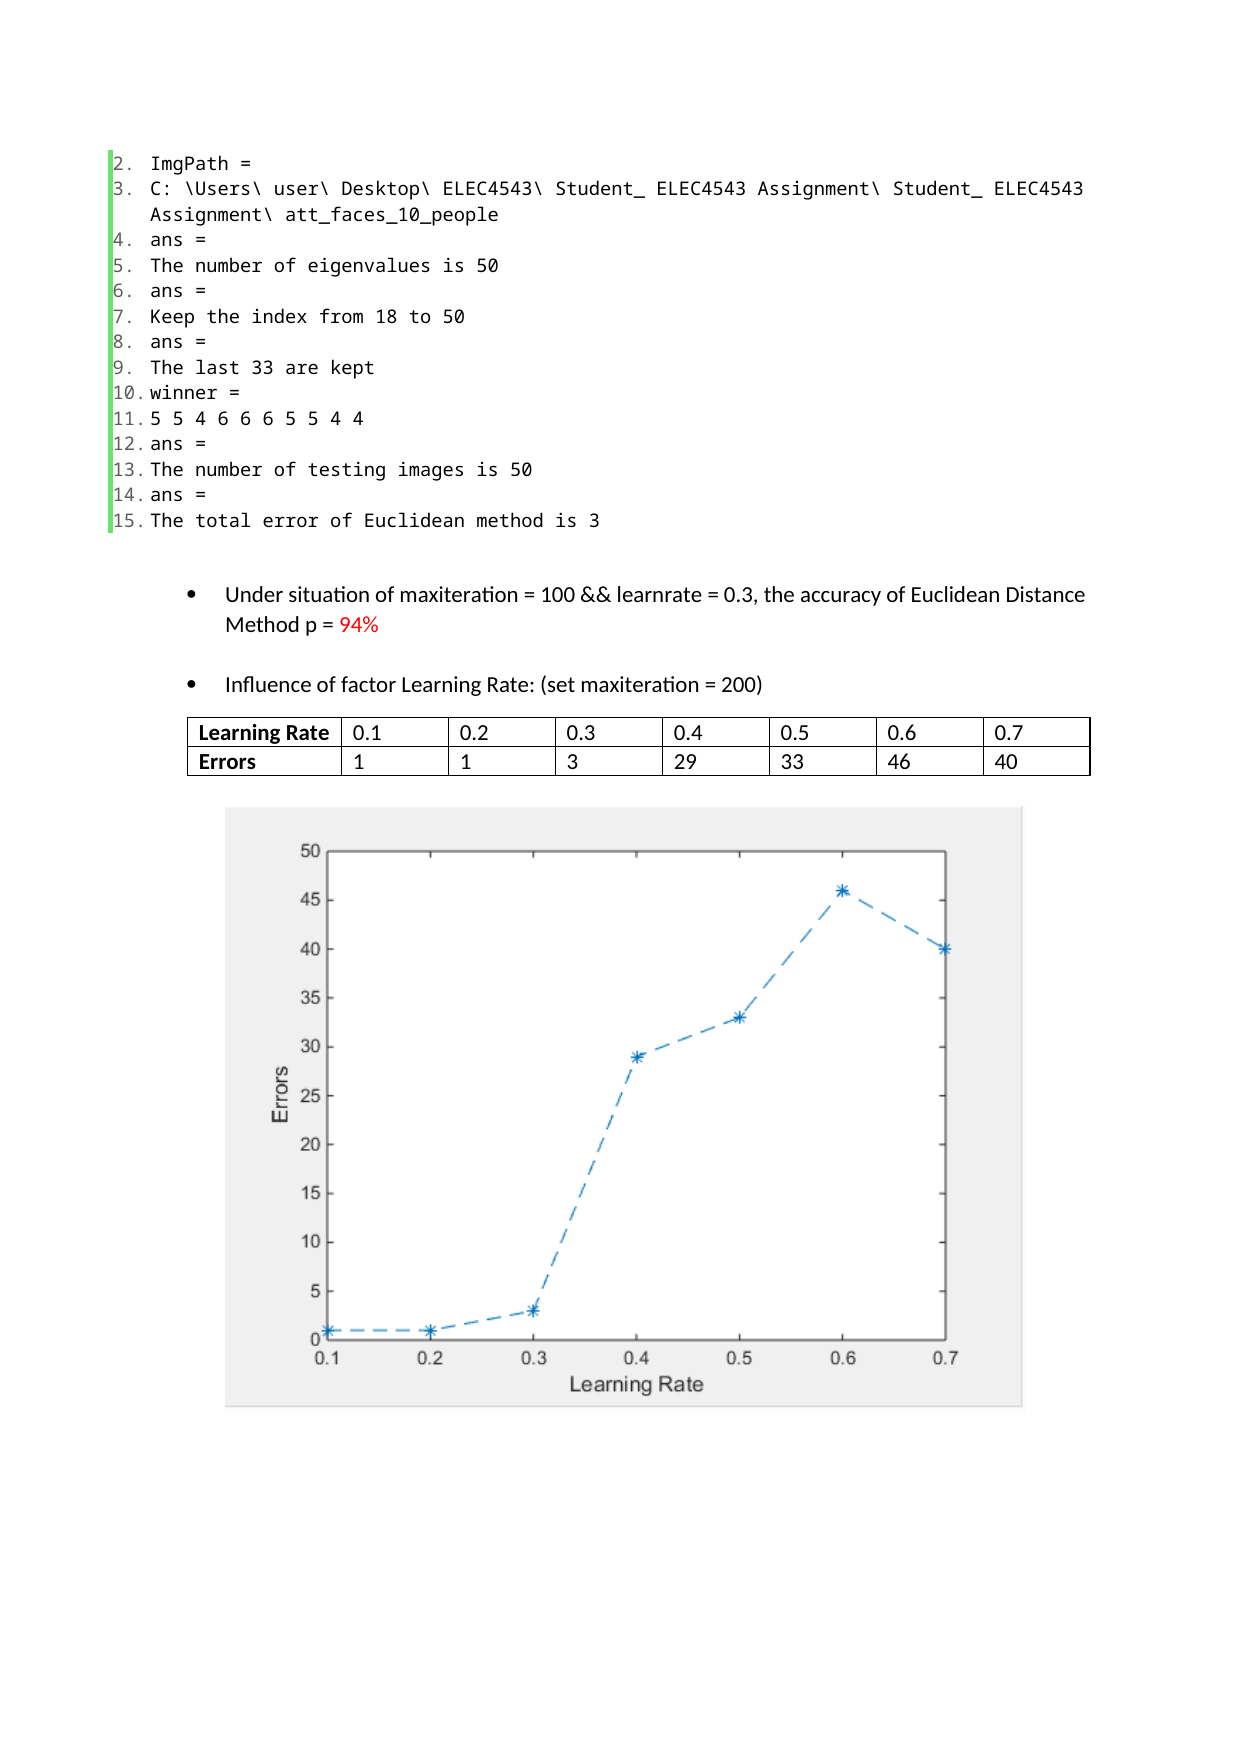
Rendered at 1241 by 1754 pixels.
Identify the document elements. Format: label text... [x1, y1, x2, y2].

table_cell 40 [984, 747, 1089, 775]
table_header 0.7 [984, 718, 1089, 746]
list The total error of Euclidean method is 3 [113, 507, 1090, 533]
table_cell 1 [342, 747, 448, 775]
list Influence of factor Learning Rate: (set maxiteration = 200) [187, 670, 1090, 698]
list ans = [113, 431, 1090, 456]
table_cell 33 [770, 747, 876, 775]
table_cell 3 [556, 747, 662, 775]
table_header 0.5 [770, 718, 876, 746]
list ans = [113, 278, 1090, 303]
list The number of testing images is 50 [113, 456, 1090, 482]
table_header 0.2 [449, 718, 555, 746]
list ImgPath = [113, 150, 1090, 176]
table_cell 46 [877, 747, 983, 775]
list ans = [113, 329, 1090, 354]
table_header 0.1 [342, 718, 448, 746]
table_header Learning Rate [188, 718, 341, 746]
list The last 33 are kept [113, 354, 1090, 380]
list Keep the index from 18 to 50 [113, 303, 1090, 329]
table_header 0.4 [663, 718, 769, 746]
table_cell Errors [188, 747, 341, 775]
picture [225, 806, 1027, 1413]
table_cell 29 [663, 747, 769, 775]
list The number of eigenvalues is 50 [113, 252, 1090, 278]
list winner = [113, 380, 1090, 405]
list Under situation of maxiteration = 100 && learnrate = 0.3, the accuracy of Euclidean Distance Method p = 94% [187, 580, 1090, 638]
table_header 0.3 [556, 718, 662, 746]
table_header 0.6 [877, 718, 983, 746]
table_cell 1 [449, 747, 555, 775]
list ans = [113, 482, 1090, 507]
list 5 5 4 6 6 6 5 5 4 4 [113, 405, 1090, 431]
list C: \Users\ user\ Desktop\ ELEC4543\ Student_ ELEC4543 Assignment\ Student_ ELEC4543 Assignment\ att_faces_10_people [113, 176, 1090, 227]
list ans = [113, 227, 1090, 252]
